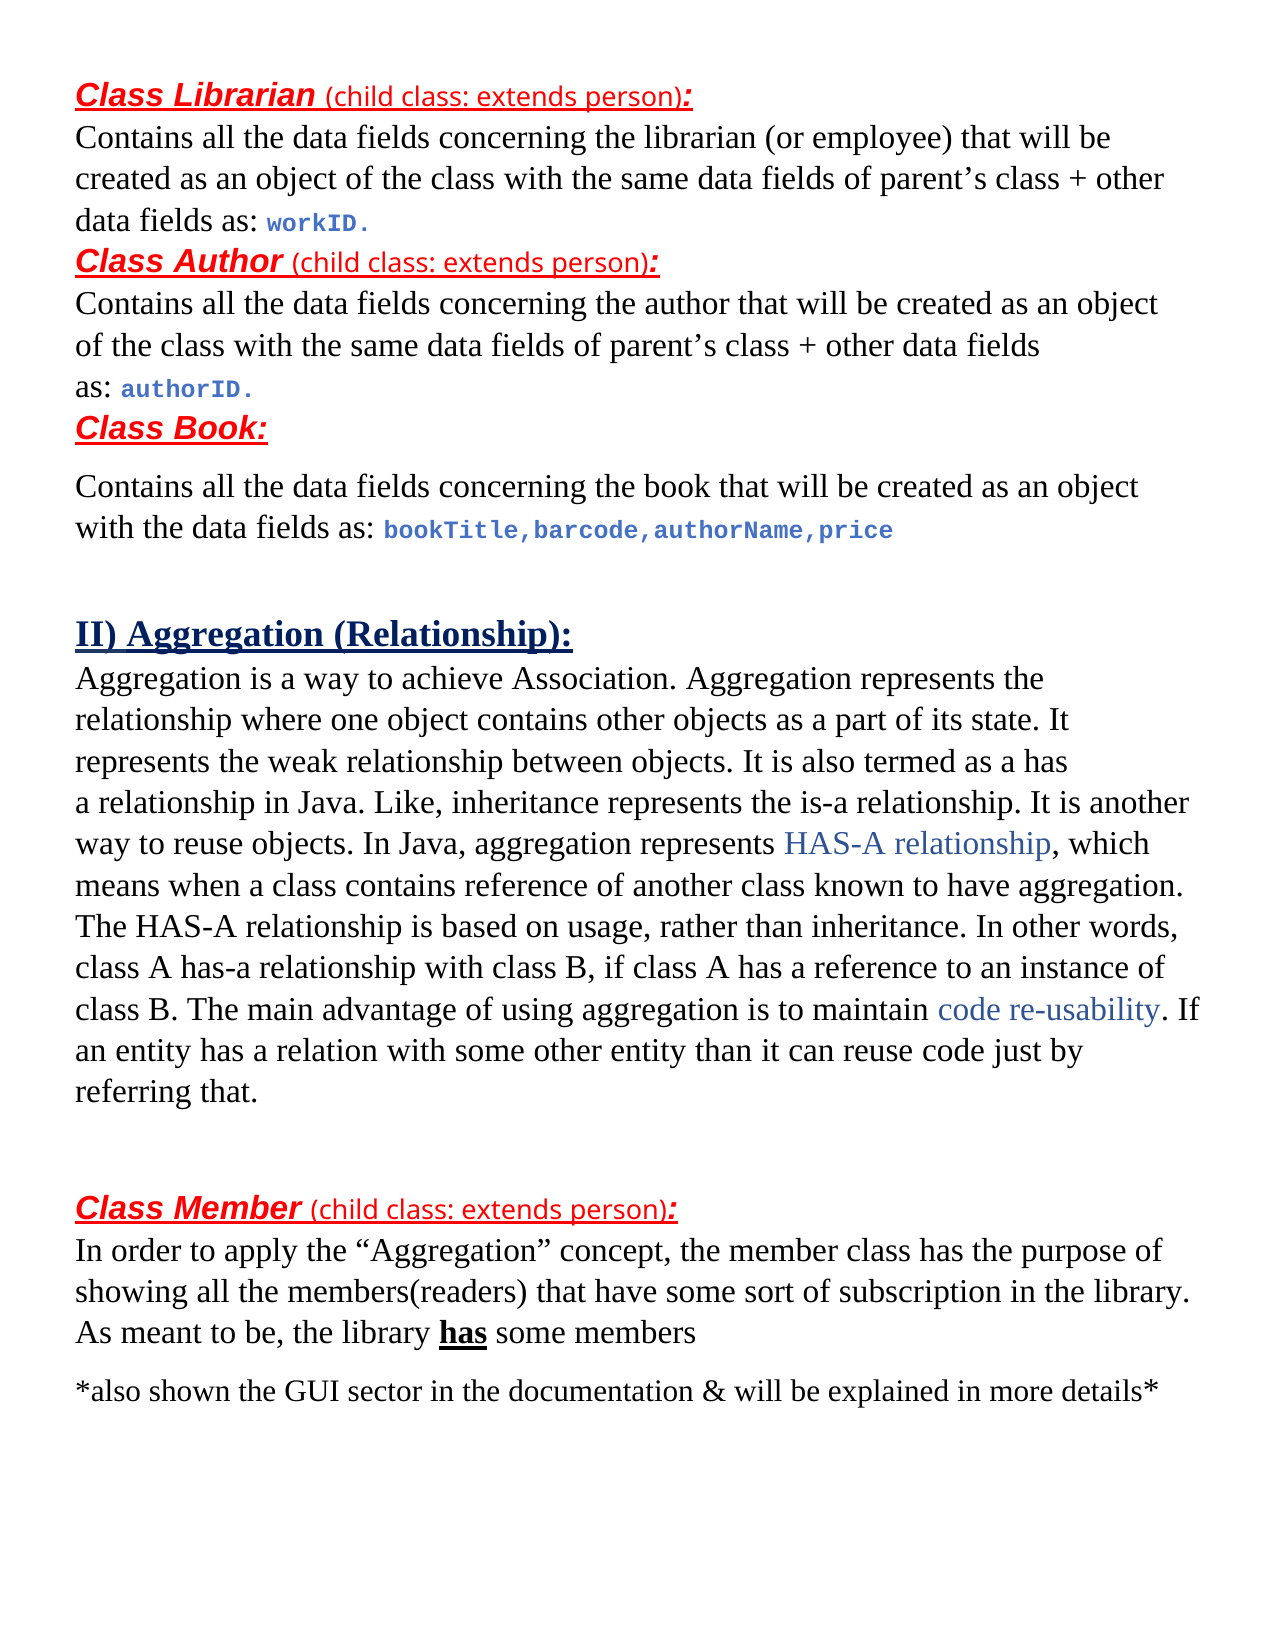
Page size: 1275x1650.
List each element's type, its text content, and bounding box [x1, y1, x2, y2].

text Contains all the data fields concerning the book that will be created as an object with the data fields as: bookTitle,barcode,authorName,price [75, 466, 1142, 546]
text Class Author (child class: extends person): [75, 242, 1269, 281]
text *also shown the GUI sector in the documentation & will be explained in more details* [75, 1371, 1269, 1409]
text Contains all the data fields concerning the librarian (or employee) that will be created as an object of the class with the same data fields of parent’s class + other data fields as: workID. [75, 117, 1190, 238]
text Class Member (child class: extends person): [75, 1188, 1269, 1227]
text a relationship in Java. Like, inheritance represents the is-a relationship. It is another way to reuse objects. In Java, aggregation represents HAS-A relationship, which means when a class contains reference of another class known to have aggregation. The HAS-A relationship is based on usage, rather than inheritance. In other words, class A has-a relationship with class B, if class A has a reference to an instance of class B. The main advantage of using aggregation is to maintain code re-usability. If an entity has a relation with some other entity than it can reuse code just by referring that. [75, 782, 1200, 1110]
text Class Librarian (child class: extends person): [75, 75, 1269, 114]
text Aggregation is a way to achieve Association. Aggregation represents the relationship where one object contains other objects as a part of its state. It represents the weak relationship between objects. It is also termed as a has [75, 658, 1190, 779]
subtitle Class Book: [75, 408, 1269, 447]
text Contains all the data fields concerning the author that will be created as an object of the class with the same data fields of parent’s class + other data fields [75, 284, 1164, 363]
text as: authorID. [75, 367, 1269, 405]
subtitle Aggregation (Relationship): [75, 612, 1269, 655]
text In order to apply the “Aggregation” concept, the member class has the purpose of showing all the members(readers) that have some sort of subscription in the library. As meant to be, the library has some members [75, 1230, 1194, 1351]
